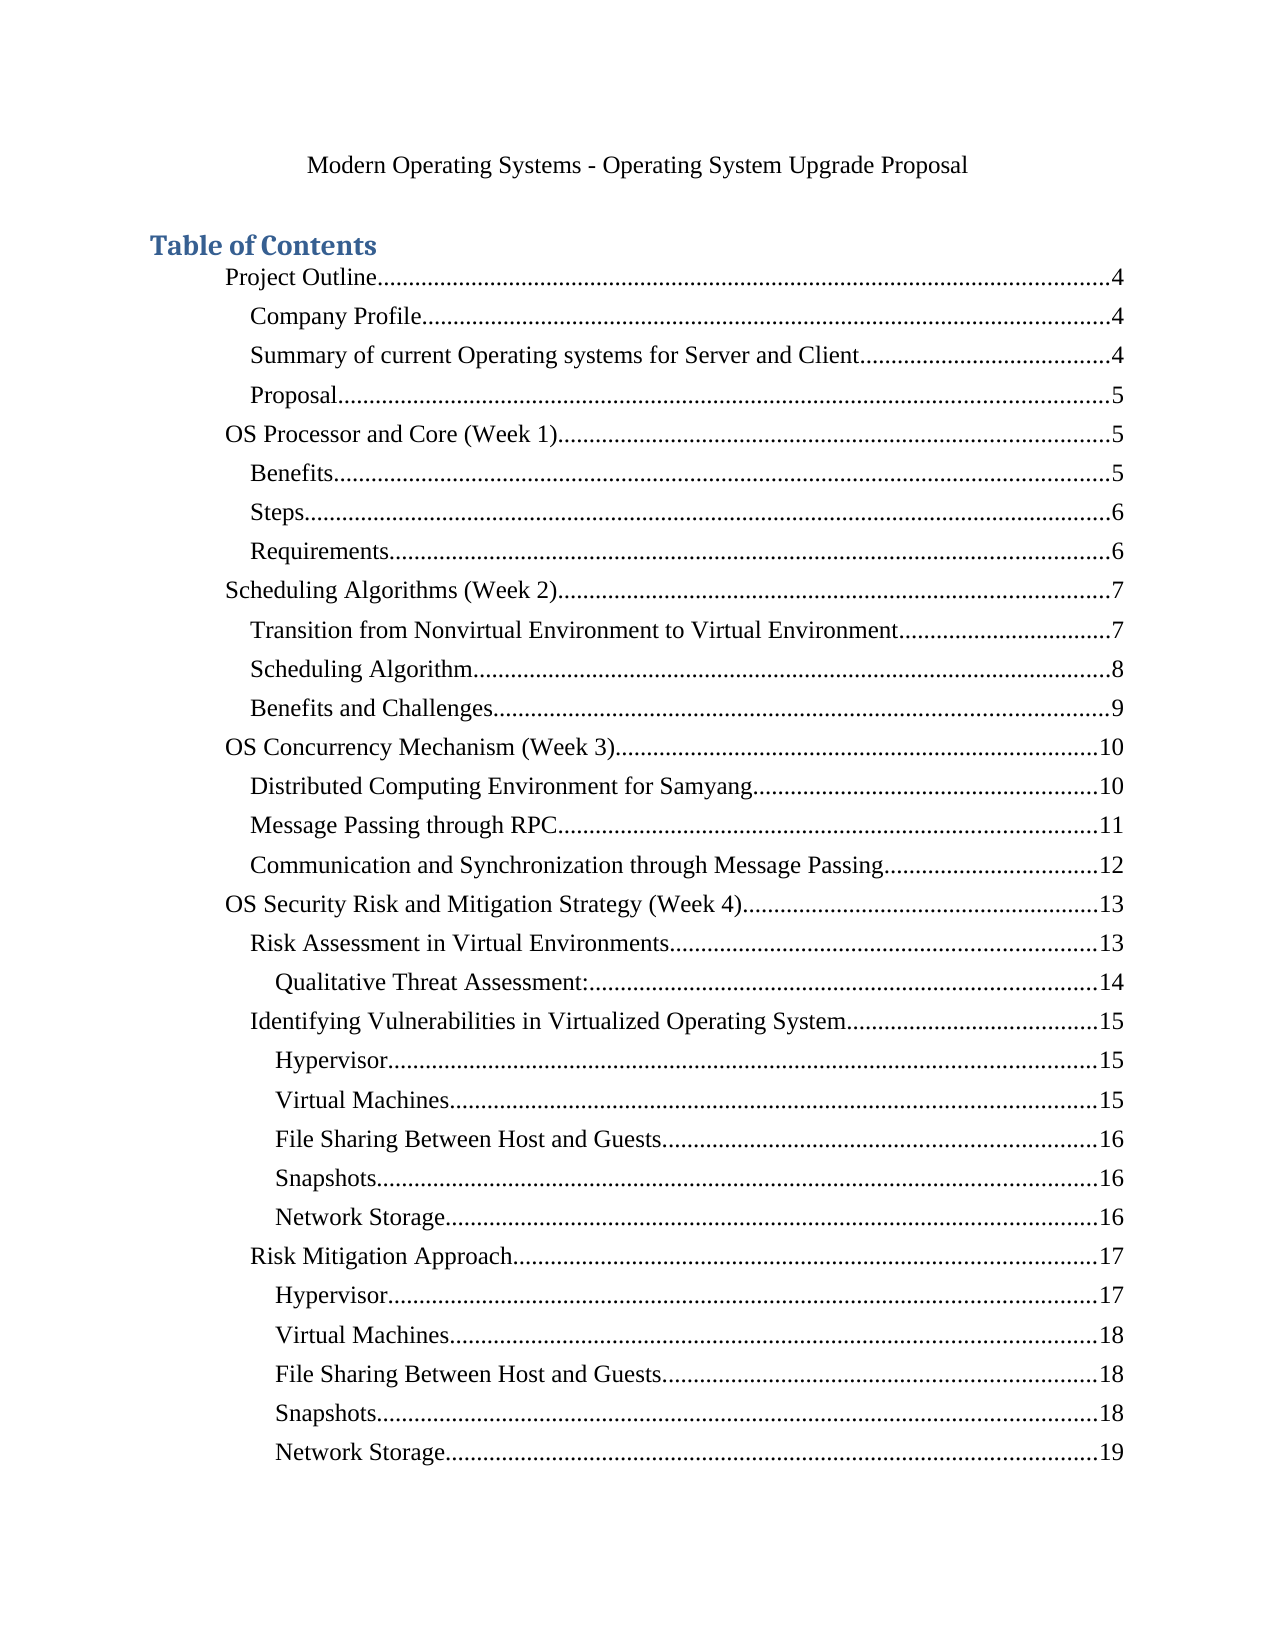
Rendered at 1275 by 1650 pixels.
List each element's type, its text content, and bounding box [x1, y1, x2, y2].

text Virtual Machines. 18 [200, 1320, 1125, 1348]
text File Sharing Between Host and Guests. 18 [200, 1359, 1125, 1388]
text Company Profile 4 [175, 301, 1125, 330]
text Modern Operating Systems - Operating System Upgrade Proposal [150, 150, 1125, 179]
text Identifying Vulnerabilities in Virtualized Operating System 15 [175, 1006, 1125, 1035]
text Summary of current Operating systems for Server and Client 4 [175, 341, 1125, 369]
text Network Storage. 16 [200, 1202, 1125, 1231]
text Transition from Nonvirtual Environment to Virtual Environment 7 [175, 615, 1125, 643]
text Snapshots. 18 [200, 1398, 1125, 1427]
subtitle Table of Contents [150, 229, 1125, 262]
text Project Outline 4 [150, 262, 1125, 291]
text OS Processor and Core (Week 1) 5 [150, 419, 1125, 448]
text Steps 6 [175, 497, 1125, 526]
text File Sharing Between Host and Guests. 16 [200, 1124, 1125, 1153]
text Network Storage. 19 [200, 1437, 1125, 1466]
text Hypervisor. 17 [200, 1281, 1125, 1309]
text Scheduling Algorithm 8 [175, 654, 1125, 683]
text Benefits and Challenges 9 [175, 693, 1125, 722]
text Benefits 5 [175, 458, 1125, 487]
text Scheduling Algorithms (Week 2) 7 [150, 576, 1125, 604]
text Risk Assessment in Virtual Environments 13 [175, 928, 1125, 957]
text Proposal 5 [175, 380, 1125, 408]
text Risk Mitigation Approach 17 [175, 1241, 1125, 1270]
text Requirements 6 [175, 536, 1125, 565]
text Qualitative Threat Assessment: 14 [200, 967, 1125, 996]
text Virtual Machines. 15 [200, 1085, 1125, 1113]
text Message Passing through RPC 11 [175, 811, 1125, 839]
text Hypervisor. 15 [200, 1046, 1125, 1074]
text Distributed Computing Environment for Samyang 10 [175, 771, 1125, 800]
text Snapshots. 16 [200, 1163, 1125, 1192]
text OS Concurrency Mechanism (Week 3) 10 [150, 732, 1125, 761]
text OS Security Risk and Mitigation Strategy (Week 4) 13 [150, 889, 1125, 918]
text Communication and Synchronization through Message Passing 12 [175, 850, 1125, 878]
